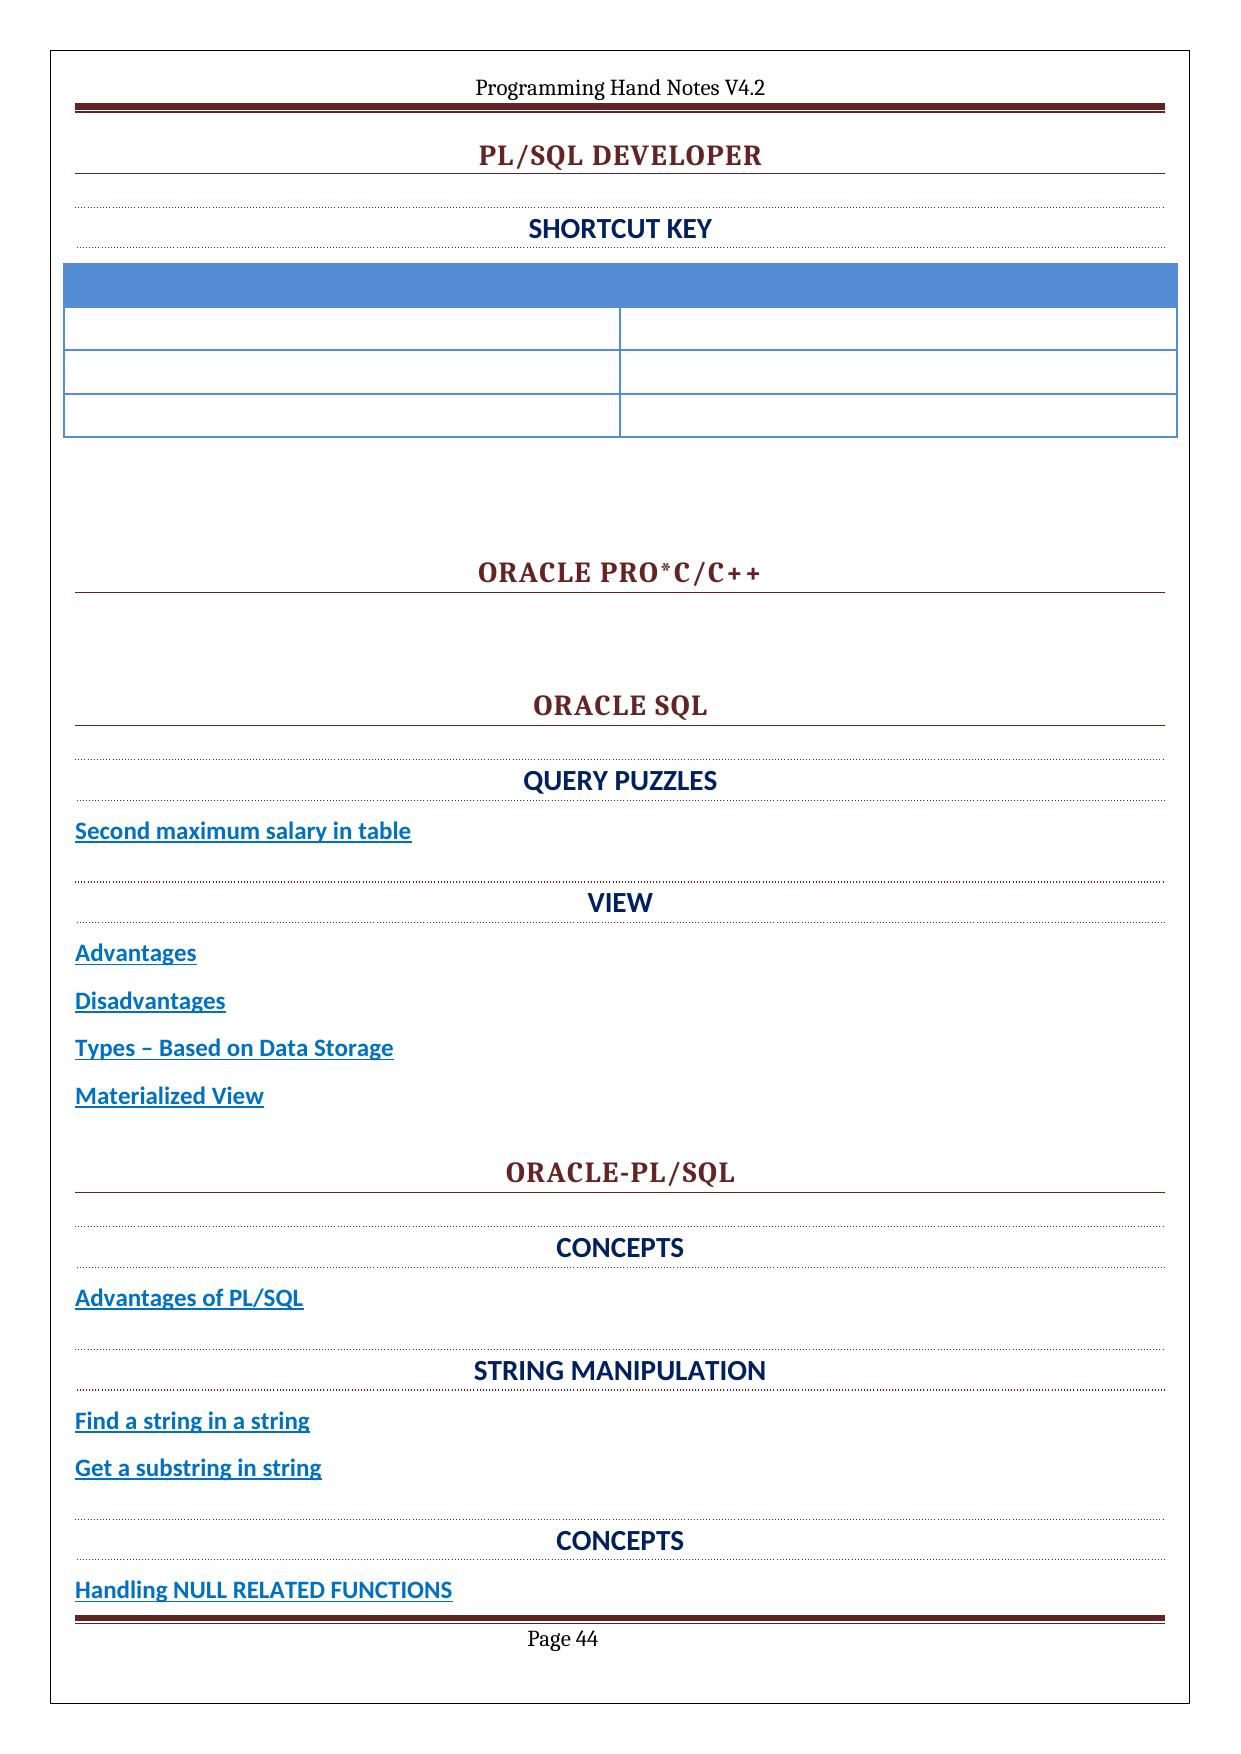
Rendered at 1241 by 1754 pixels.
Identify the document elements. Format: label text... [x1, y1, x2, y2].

subtitle QUERY PUZZLES [75, 759, 1165, 801]
subtitle ORACLE-Pl/SQL [75, 1157, 1165, 1192]
subtitle Handling NULL RELATED FUNCTIONS [75, 1575, 1165, 1605]
table_cell [621, 308, 1176, 349]
table_cell [65, 308, 619, 349]
table_cell [621, 395, 1176, 436]
subtitle ORACLE PRO*C/C++ [75, 556, 1165, 592]
subtitle Get a substring in string [75, 1452, 1165, 1483]
table_cell [65, 351, 619, 392]
subtitle ORACLE SQL [75, 689, 1165, 725]
subtitle Find a string in a string [75, 1405, 1165, 1435]
table_header [65, 265, 619, 306]
subtitle PL/SQL DEVELOPER [75, 139, 1165, 173]
subtitle Concepts [75, 1518, 1165, 1560]
subtitle VIEW [75, 881, 1165, 923]
table_cell [65, 395, 619, 436]
subtitle Second maximum salary in table [75, 815, 1165, 846]
subtitle Types – Based on Data Storage [75, 1032, 1165, 1063]
subtitle Materialized View [75, 1080, 1165, 1111]
subtitle Disadvantages [75, 985, 1165, 1016]
subtitle Advantages of PL/SQL [75, 1282, 1165, 1313]
subtitle STRING MANIPULATION [75, 1349, 1165, 1391]
subtitle SHORTCUT KEY [75, 207, 1165, 248]
subtitle CONCEPTS [75, 1226, 1165, 1268]
table_cell [621, 351, 1176, 392]
table_header [621, 265, 1176, 306]
subtitle Advantages [75, 937, 1165, 968]
